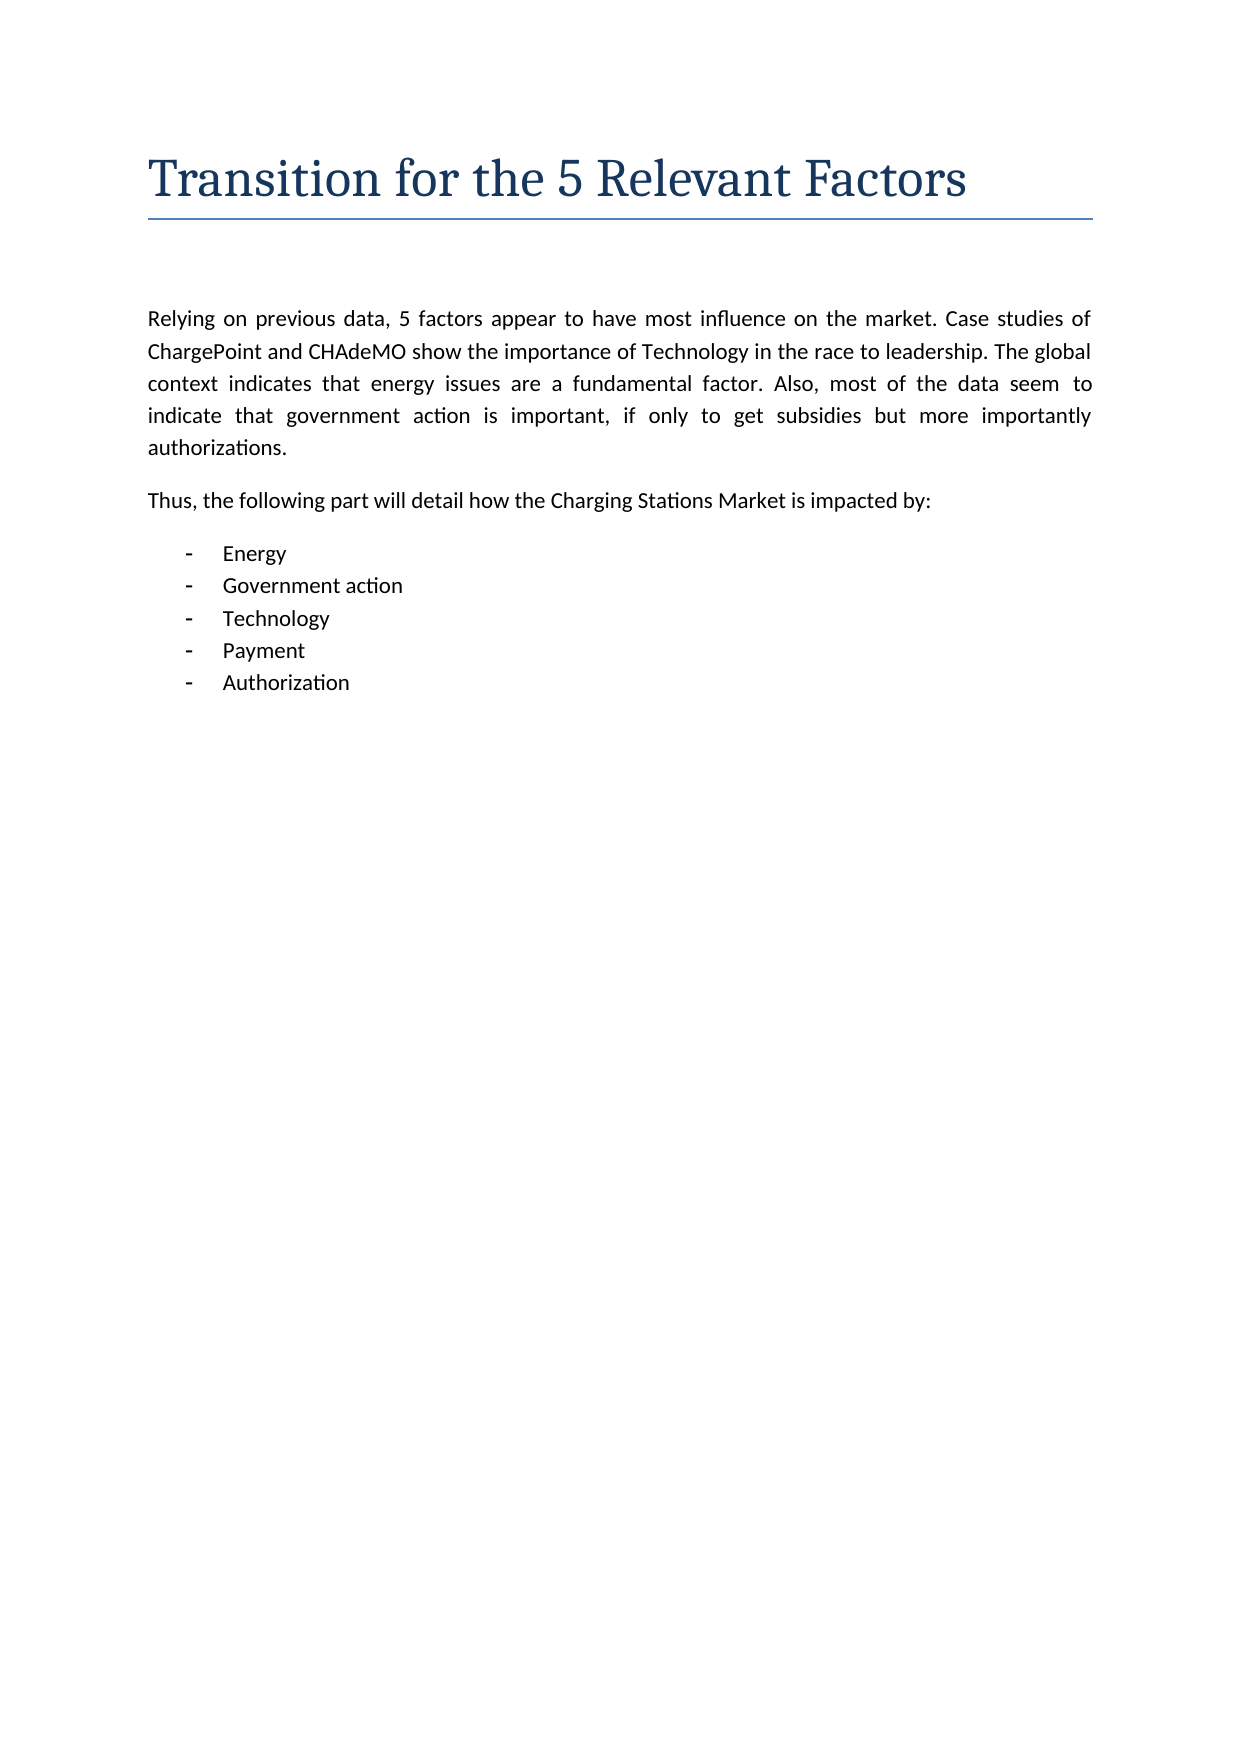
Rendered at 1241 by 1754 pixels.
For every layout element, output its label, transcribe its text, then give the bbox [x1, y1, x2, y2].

text Relying on previous data, 5 factors appear to have most influence on the market. Case studies of ChargePoint and CHAdeMO show the importance of Technology in the race to leadership. The global context indicates that energy issues are a fundamental factor. Also, most of the data seem to indicate that government action is important, if only to get subsidies but more importantly authorizations. [148, 304, 1093, 461]
list Authorization [185, 668, 1093, 696]
list Energy [185, 539, 1093, 567]
list Payment [185, 636, 1093, 664]
list Technology [185, 604, 1093, 632]
list Government action [185, 572, 1093, 599]
title Transition for the 5 Relevant Factors [148, 148, 1093, 218]
text Thus, the following part will detail how the Charging Stations Market is impacted by: [148, 486, 1093, 514]
